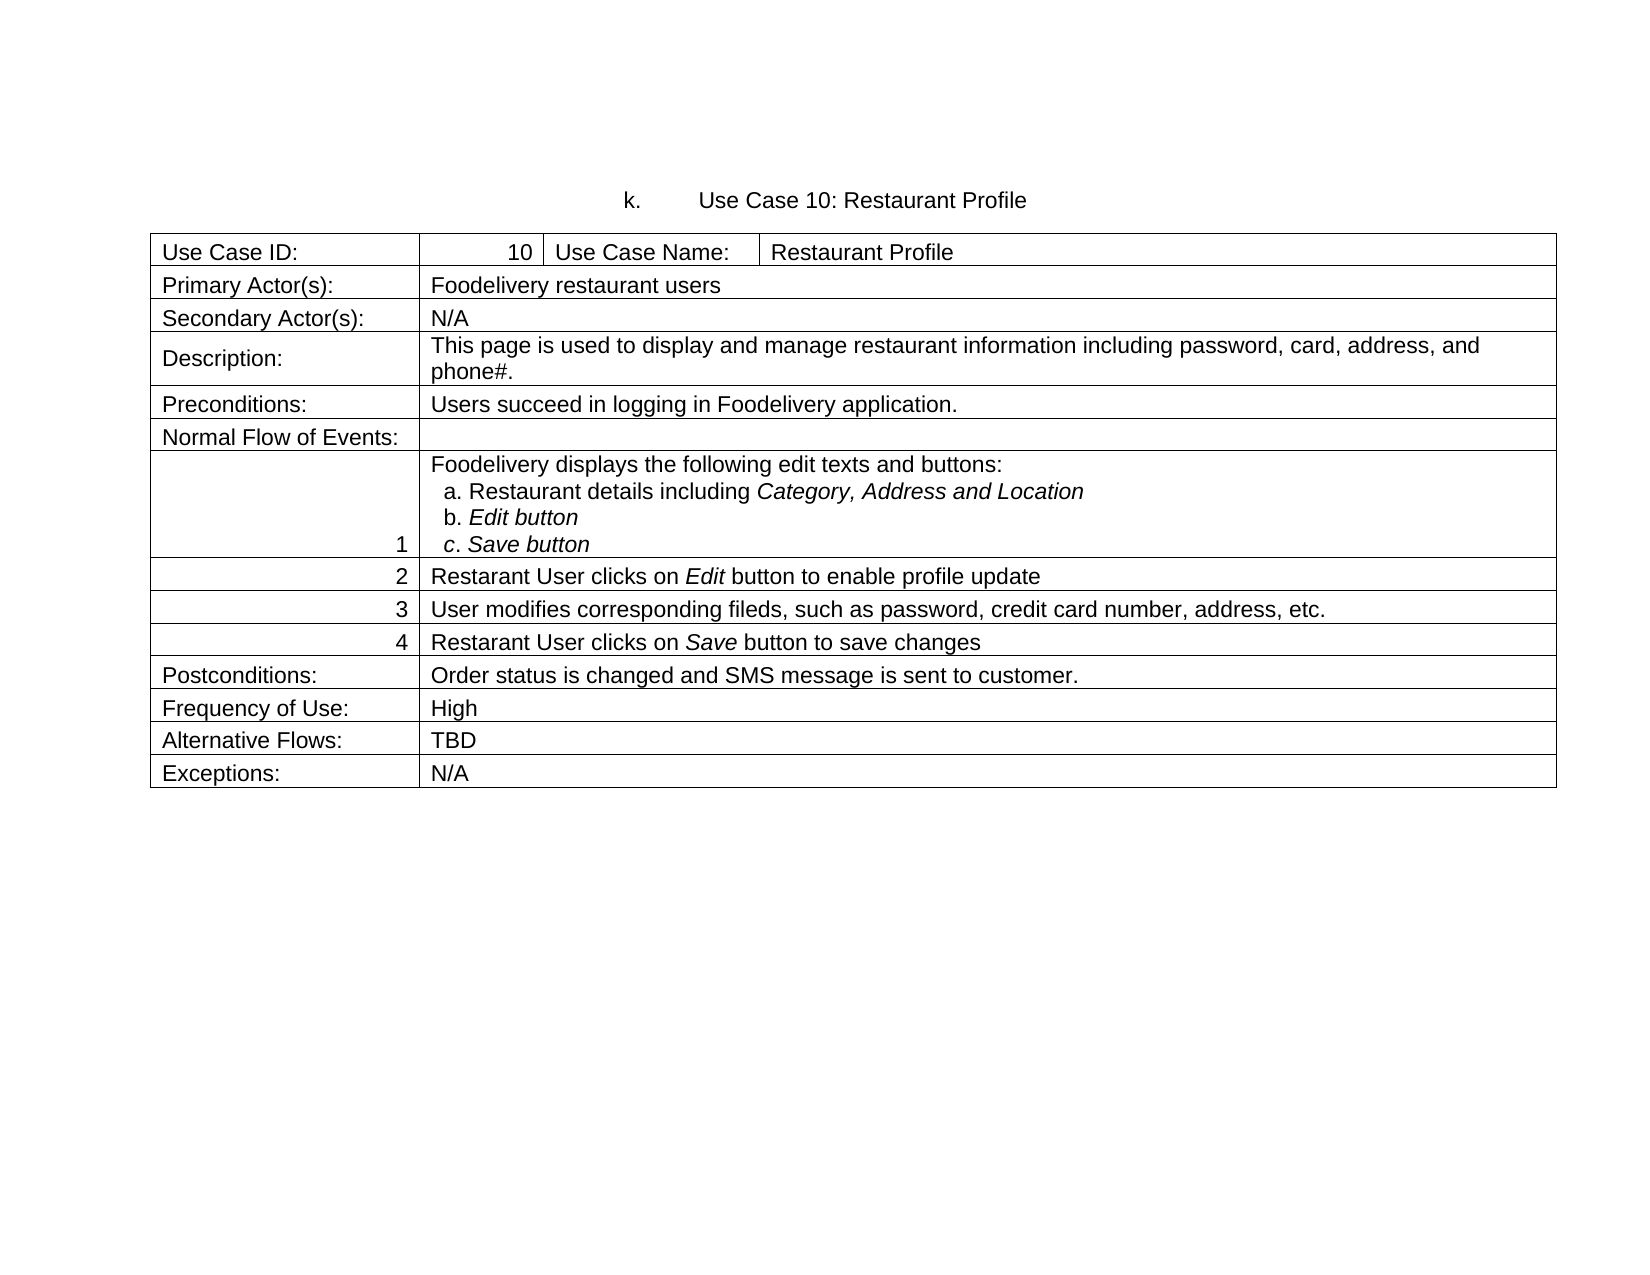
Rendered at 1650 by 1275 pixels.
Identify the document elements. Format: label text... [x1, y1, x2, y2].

table_cell Restarant User clicks on Save button to save changes [420, 624, 1556, 655]
table_header Restaurant Profile [760, 234, 1556, 265]
table_cell 4 [151, 624, 419, 655]
table_cell Preconditions: [151, 386, 419, 418]
table_cell Alternative Flows: [151, 722, 419, 754]
list Use Case 10: Restaurant Profile [75, 187, 1575, 214]
table_cell 2 [151, 558, 419, 590]
table_cell Description: [151, 332, 419, 385]
table_header Use Case Name: [544, 234, 759, 265]
table_cell N/A [420, 755, 1556, 787]
table_cell This page is used to display and manage restaurant information including password, card, address, and phone#. [420, 332, 1556, 385]
table_cell 1 [151, 451, 419, 557]
table_cell User modifies corresponding fileds, such as password, credit card number, address, etc. [420, 591, 1556, 622]
table_cell Order status is changed and SMS message is sent to customer. [420, 656, 1556, 688]
table_cell Frequency of Use: [151, 689, 419, 721]
table_cell Restarant User clicks on Edit button to enable profile update [420, 558, 1556, 590]
table_cell High [420, 689, 1556, 721]
table_header Use Case ID: [151, 234, 419, 265]
table_cell 3 [151, 591, 419, 622]
table_cell Foodelivery restaurant users [420, 266, 1556, 298]
table_cell Secondary Actor(s): [151, 299, 419, 331]
table_cell Postconditions: [151, 656, 419, 688]
table_cell Users succeed in logging in Foodelivery application. [420, 386, 1556, 418]
table_cell TBD [420, 722, 1556, 754]
table_cell Foodelivery displays the following edit texts and buttons: a. Restaurant details including Category, Address and Location b. Edit button c. Save button [420, 451, 1556, 557]
table_cell N/A [420, 299, 1556, 331]
table_cell Normal Flow of Events: [151, 419, 419, 450]
table_cell Primary Actor(s): [151, 266, 419, 298]
table_cell Exceptions: [151, 755, 419, 787]
table_cell [420, 419, 1556, 450]
table_header 10 [420, 234, 543, 265]
